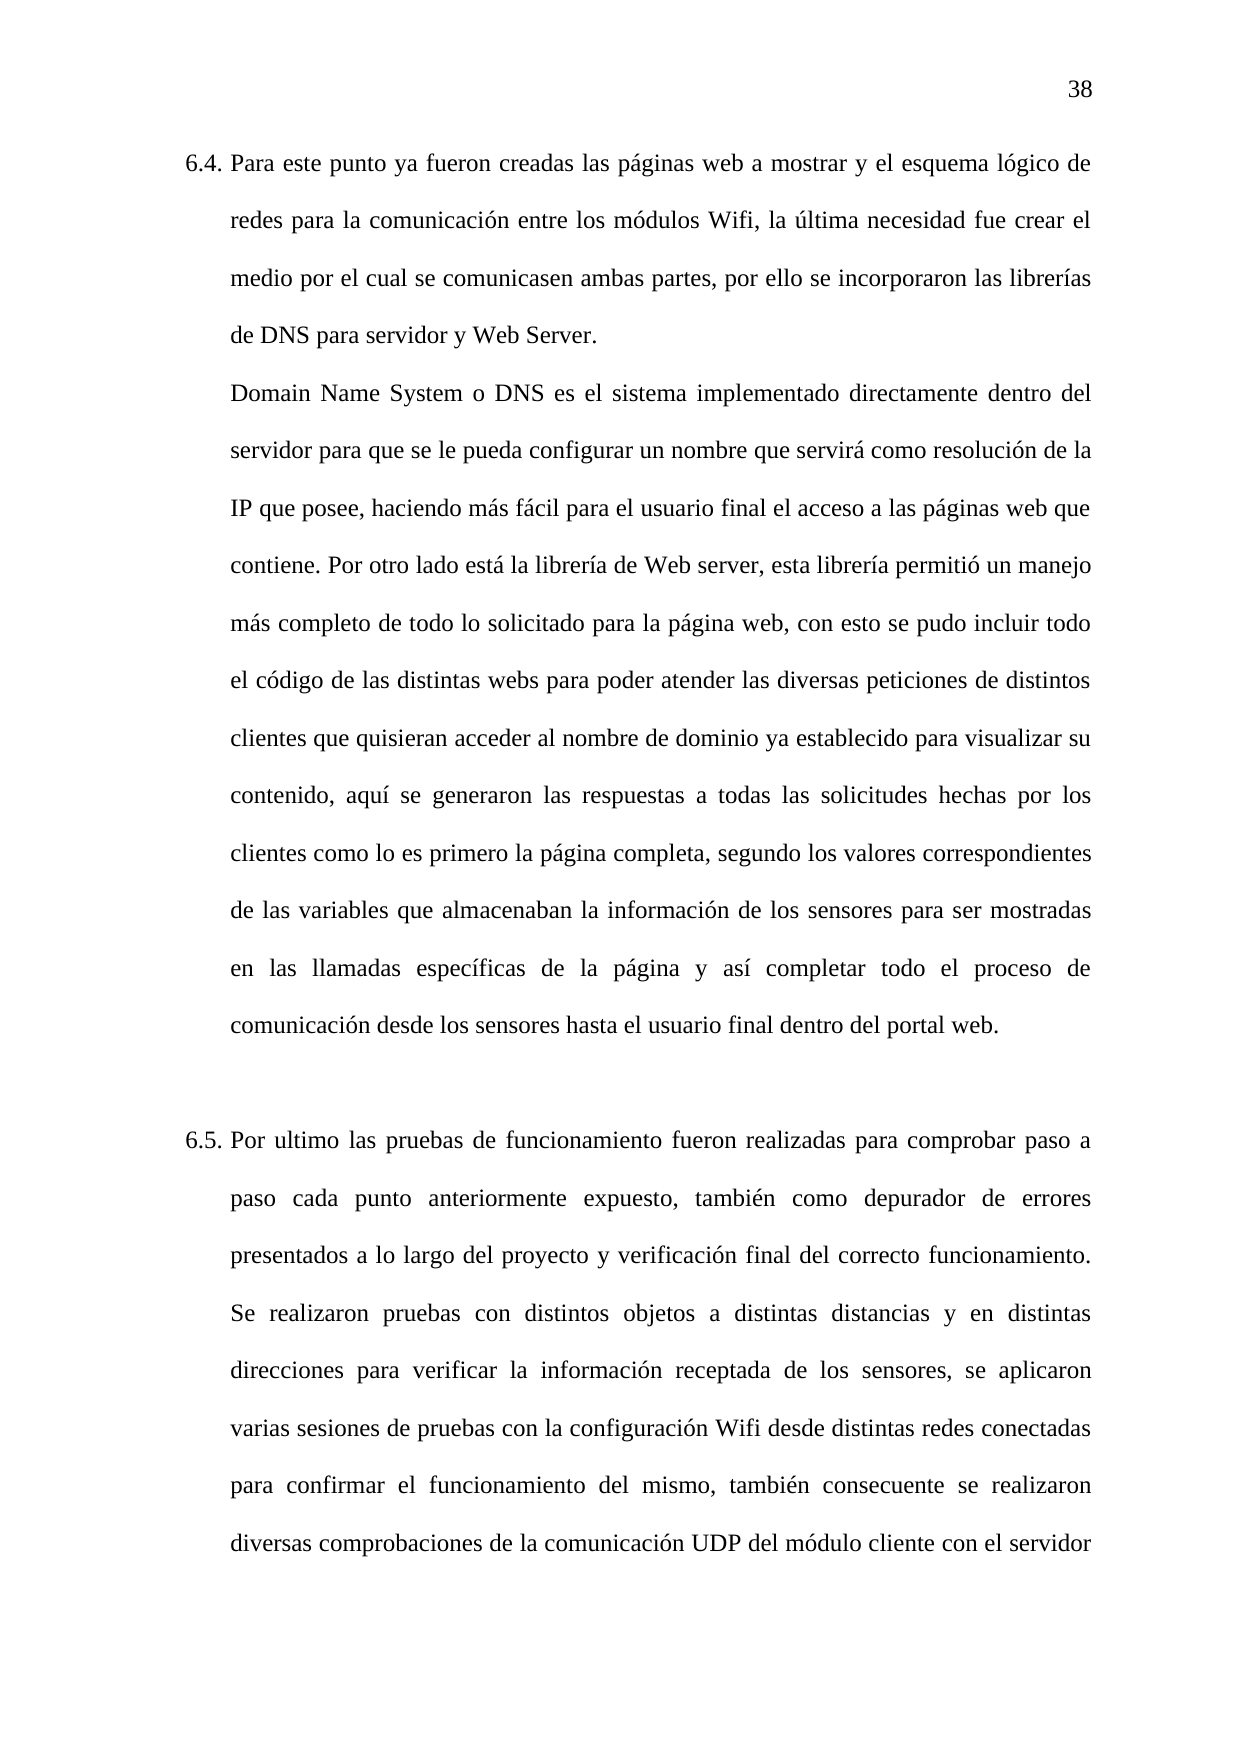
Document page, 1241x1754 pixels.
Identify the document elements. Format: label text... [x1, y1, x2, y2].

list Para este punto ya fueron creadas las páginas web a mostrar y el esquema lógico de redes para la comunicación entre los módulos Wifi, la última necesidad fue crear el medio por el cual se comunicasen ambas partes, por ello se incorporaron las librerías de DNS para servidor y Web Server. [185, 148, 1092, 349]
text Domain Name System o DNS es el sistema implementado directamente dentro del servidor para que se le pueda configurar un nombre que servirá como resolución de la IP que posee, haciendo más fácil para el usuario final el acceso a las páginas web que contiene. Por otro lado está la librería de Web server, esta librería permitió un manejo más completo de todo lo solicitado para la página web, con esto se pudo incluir todo el código de las distintas webs para poder atender las diversas peticiones de distintos clientes que quisieran acceder al nombre de dominio ya establecido para visualizar su contenido, aquí se generaron las respuestas a todas las solicitudes hechas por los clientes como lo es primero la página completa, segundo los valores correspondientes de las variables que almacenaban la información de los sensores para ser mostradas en las llamadas específicas de la página y así completar todo el proceso de comunicación desde los sensores hasta el usuario final dentro del portal web. [230, 378, 1092, 1039]
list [185, 1125, 1092, 1556]
